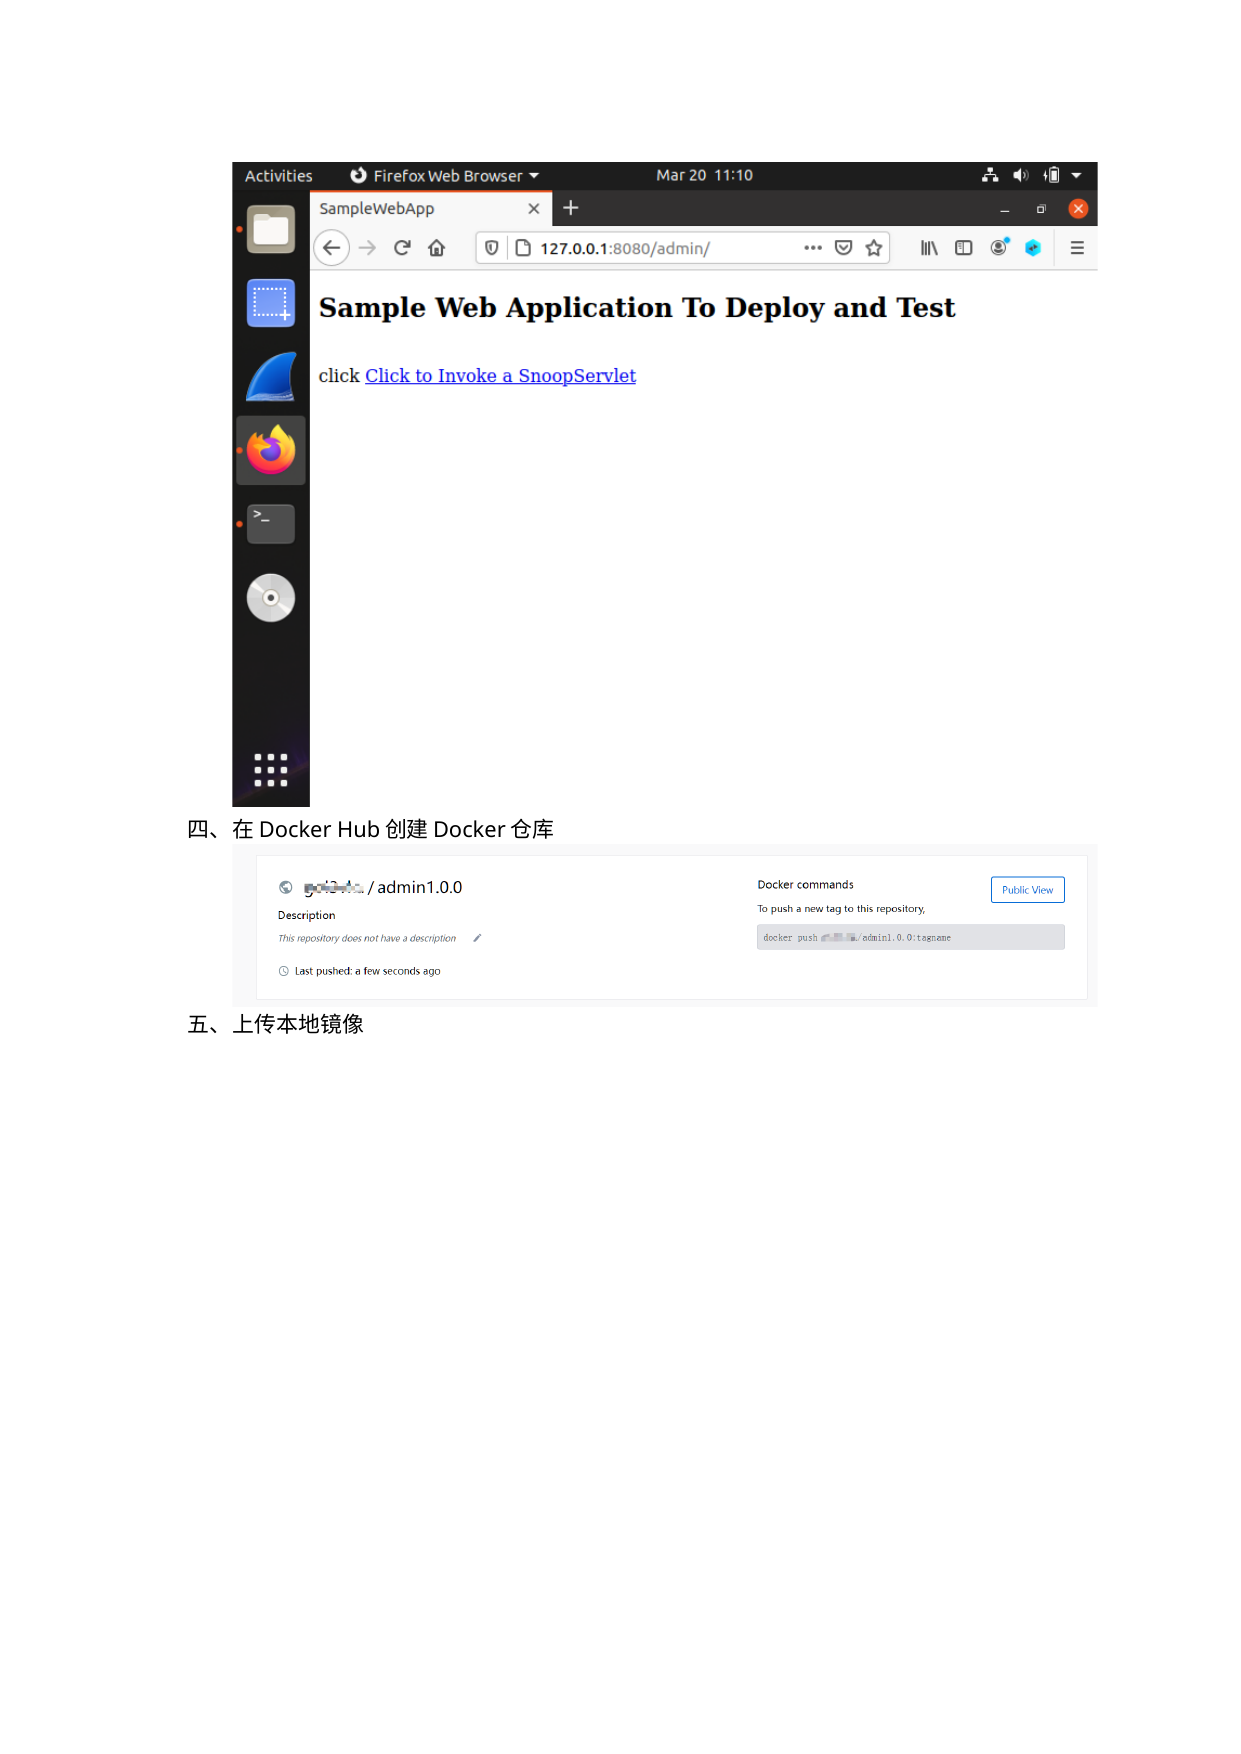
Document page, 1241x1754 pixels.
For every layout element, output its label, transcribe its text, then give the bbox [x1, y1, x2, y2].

picture [232, 844, 1098, 1007]
list 上传本地镜像 [187, 1007, 1053, 1039]
picture [232, 162, 1098, 807]
list 在Docker Hub创建Docker仓库 [187, 812, 1053, 844]
